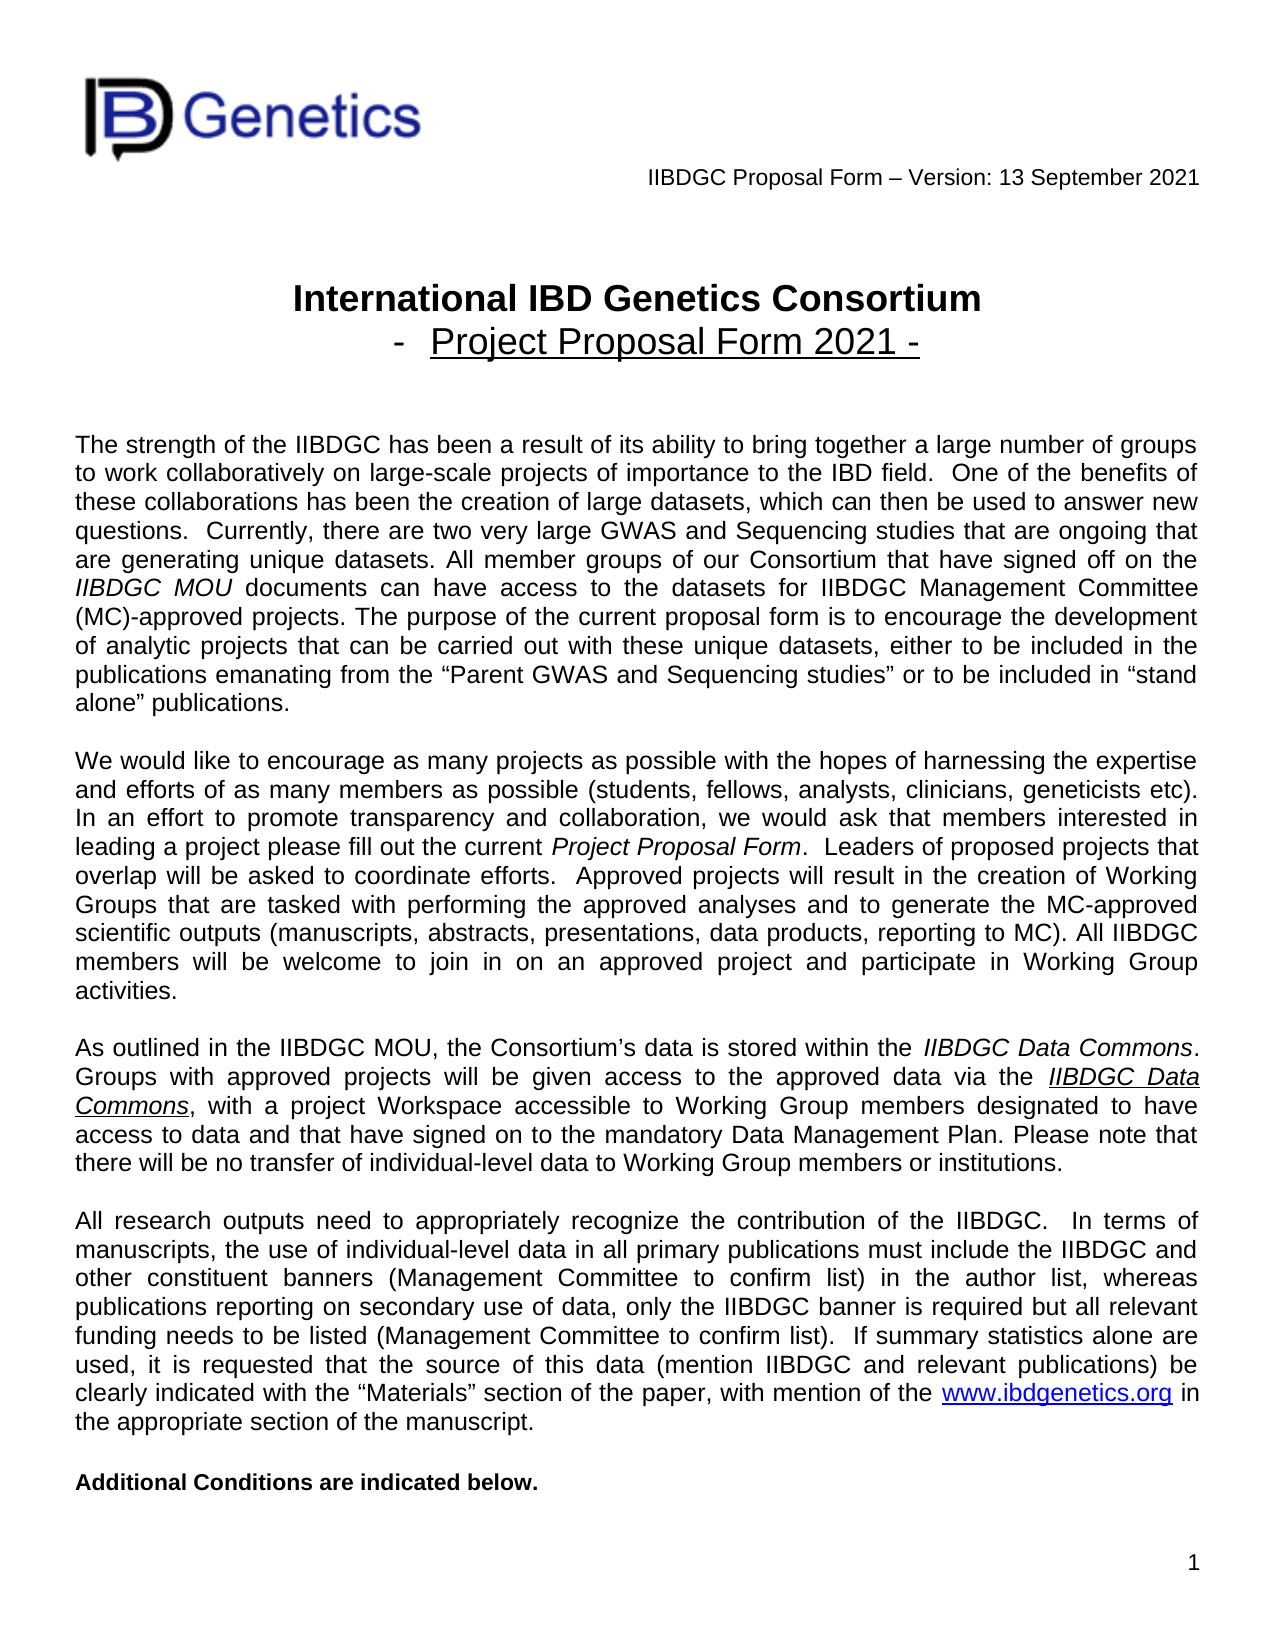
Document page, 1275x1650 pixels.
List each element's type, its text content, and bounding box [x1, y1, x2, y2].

text All research outputs need to appropriately recognize the contribution of the IIBDGC. In terms of manuscripts, the use of individual-level data in all primary publications must include the IIBDGC and other constituent banners (Management Committee to confirm list) in the author list, whereas publications reporting on secondary use of data, only the IIBDGC banner is required but all relevant funding needs to be listed (Management Committee to confirm list). If summary statistics alone are used, it is requested that the source of this data (mention IIBDGC and relevant publications) be clearly indicated with the “Materials” section of the paper, with mention of the www.ibdgenetics.org in the appropriate section of the manuscript. [75, 1206, 1200, 1436]
text We would like to encourage as many projects as possible with the hopes of harnessing the expertise and efforts of as many members as possible (students, fellows, analysts, clinicians, geneticists etc). In an effort to promote transparency and collaboration, we would ask that members interested in leading a project please fill out the current Project Proposal Form. Leaders of proposed projects that overlap will be asked to coordinate efforts. Approved projects will result in the creation of Working Groups that are tasked with performing the approved analyses and to generate the MC-approved scientific outputs (manuscripts, abstracts, presentations, data products, reporting to MC). All IIBDGC members will be welcome to join in on an approved project and participate in Working Group activities. [75, 746, 1200, 1004]
text The strength of the IIBDGC has been a result of its ability to bring together a large number of groups to work collaboratively on large-scale projects of importance to the IBD field. One of the benefits of these collaborations has been the creation of large datasets, which can then be used to answer new questions. Currently, there are two very large GWAS and Sequencing studies that are ongoing that are generating unique datasets. All member groups of our Consortium that have signed off on the IIBDGC MOU documents can have access to the datasets for IIBDGC Management Committee (MC)-approved projects. The purpose of the current proposal form is to encourage the development of analytic projects that can be carried out with these unique datasets, either to be included in the publications emanating from the “Parent GWAS and Sequencing studies” or to be included in “stand alone” publications. [75, 429, 1200, 717]
picture [75, 74, 431, 164]
text As outlined in the IIBDGC MOU, the Consortium’s data is stored within the IIBDGC Data Commons. Groups with approved projects will be given access to the approved data via the IIBDGC Data Commons, with a project Workspace accessible to Working Group members designated to have access to data and that have signed on to the mandatory Data Management Plan. Please note that there will be no transfer of individual-level data to Working Group members or institutions. [75, 1033, 1200, 1177]
text International IBD Genetics Consortium [75, 276, 1200, 319]
text Additional Conditions are indicated below. [75, 1469, 1200, 1496]
list Project Proposal Form 2021 - [112, 319, 1200, 362]
